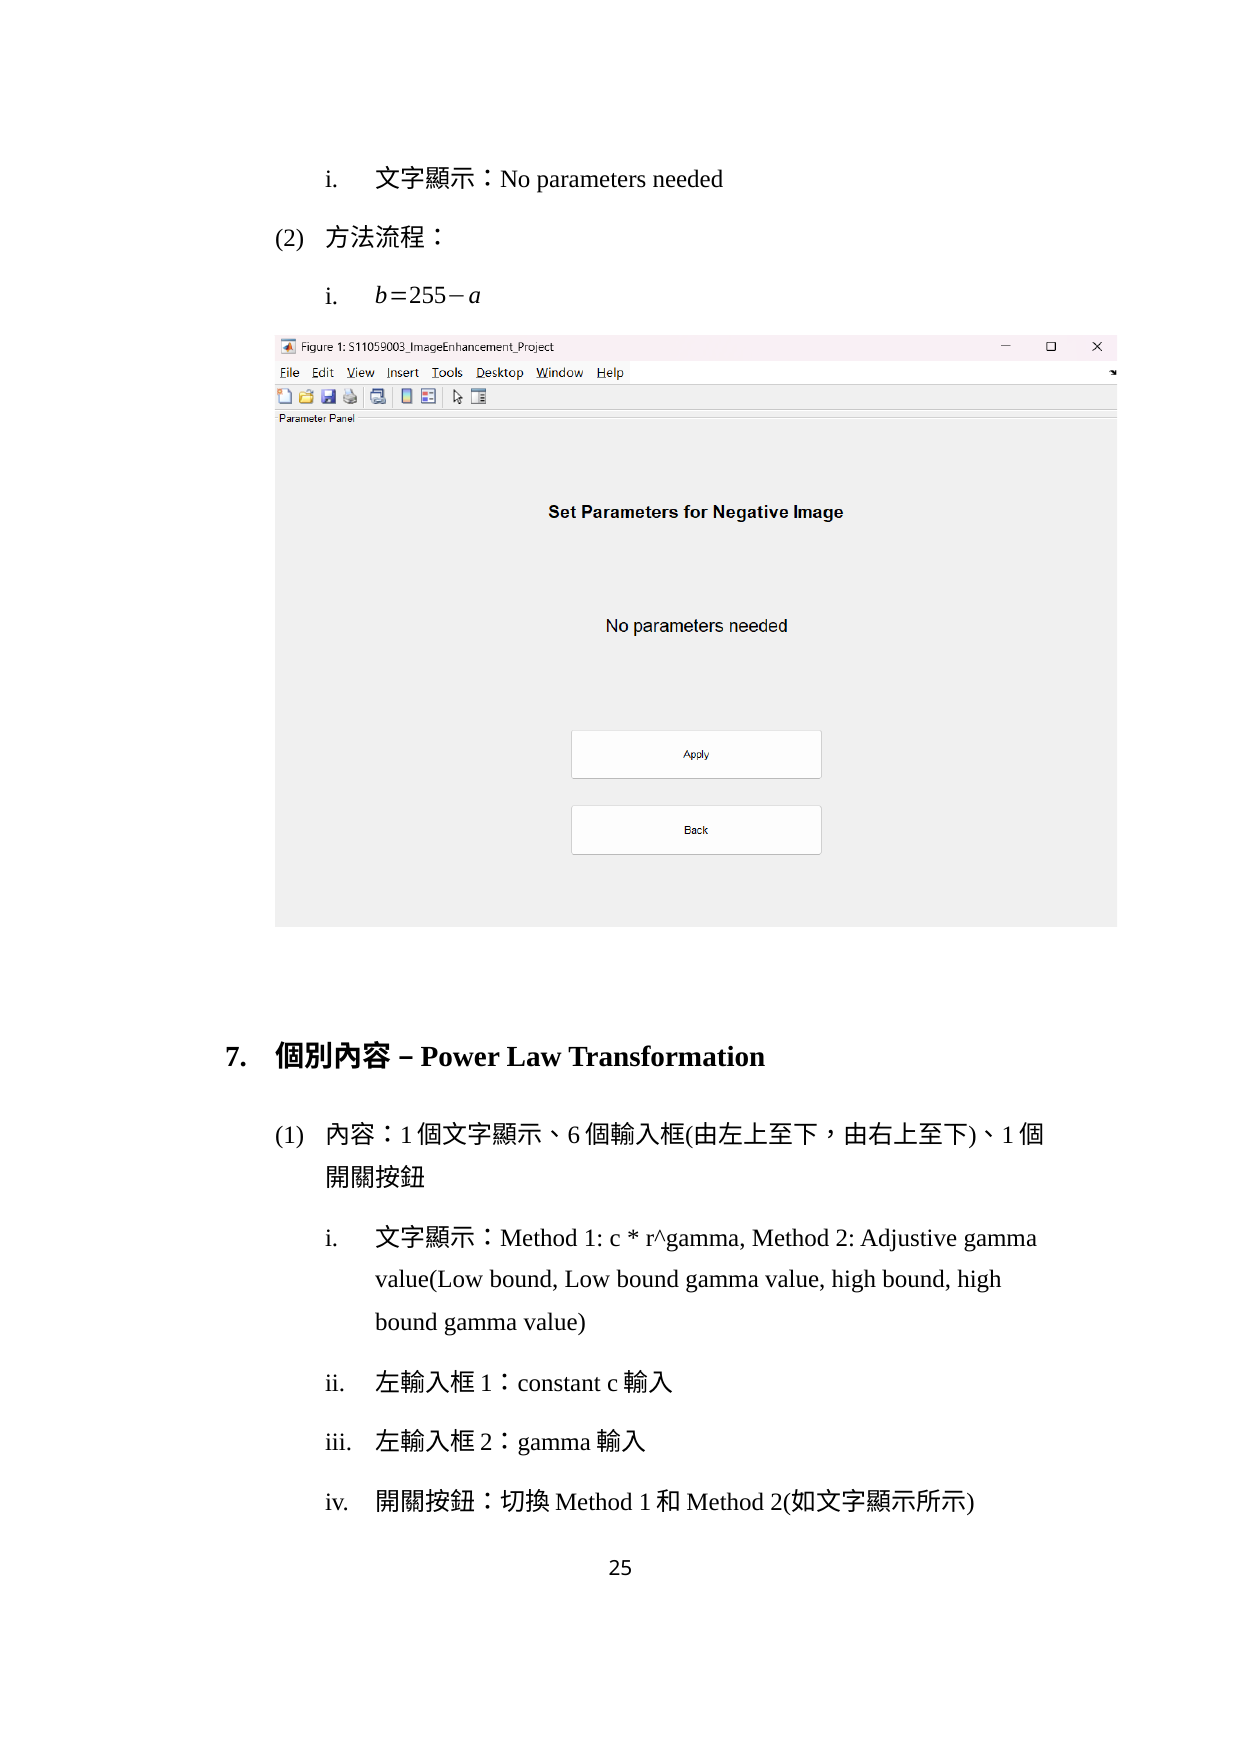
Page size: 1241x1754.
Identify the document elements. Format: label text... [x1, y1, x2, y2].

list 方法流程： [275, 217, 1053, 255]
list 文字顯示：Method 1: c * r^gamma, Method 2: Adjustive gamma value(Low bound, Low bound gamma value, high bound, high bound gamma value) [325, 1217, 1053, 1341]
list 內容：1個文字顯示、6個輸入框(由左上至下，由右上至下)、1個開關按鈕 [275, 1114, 1053, 1195]
list 文字顯示：No parameters needed [325, 158, 1053, 195]
picture [274, 335, 1118, 927]
list 左輸入框1：constant c輸入 [325, 1362, 1053, 1399]
list 開關按鈕：切換Method 1和Method 2(如文字顯示所示) [325, 1481, 1053, 1518]
list 左輸入框2：gamma輸入 [325, 1421, 1053, 1459]
list 個別內容 – Power Law Transformation [225, 1016, 1053, 1091]
